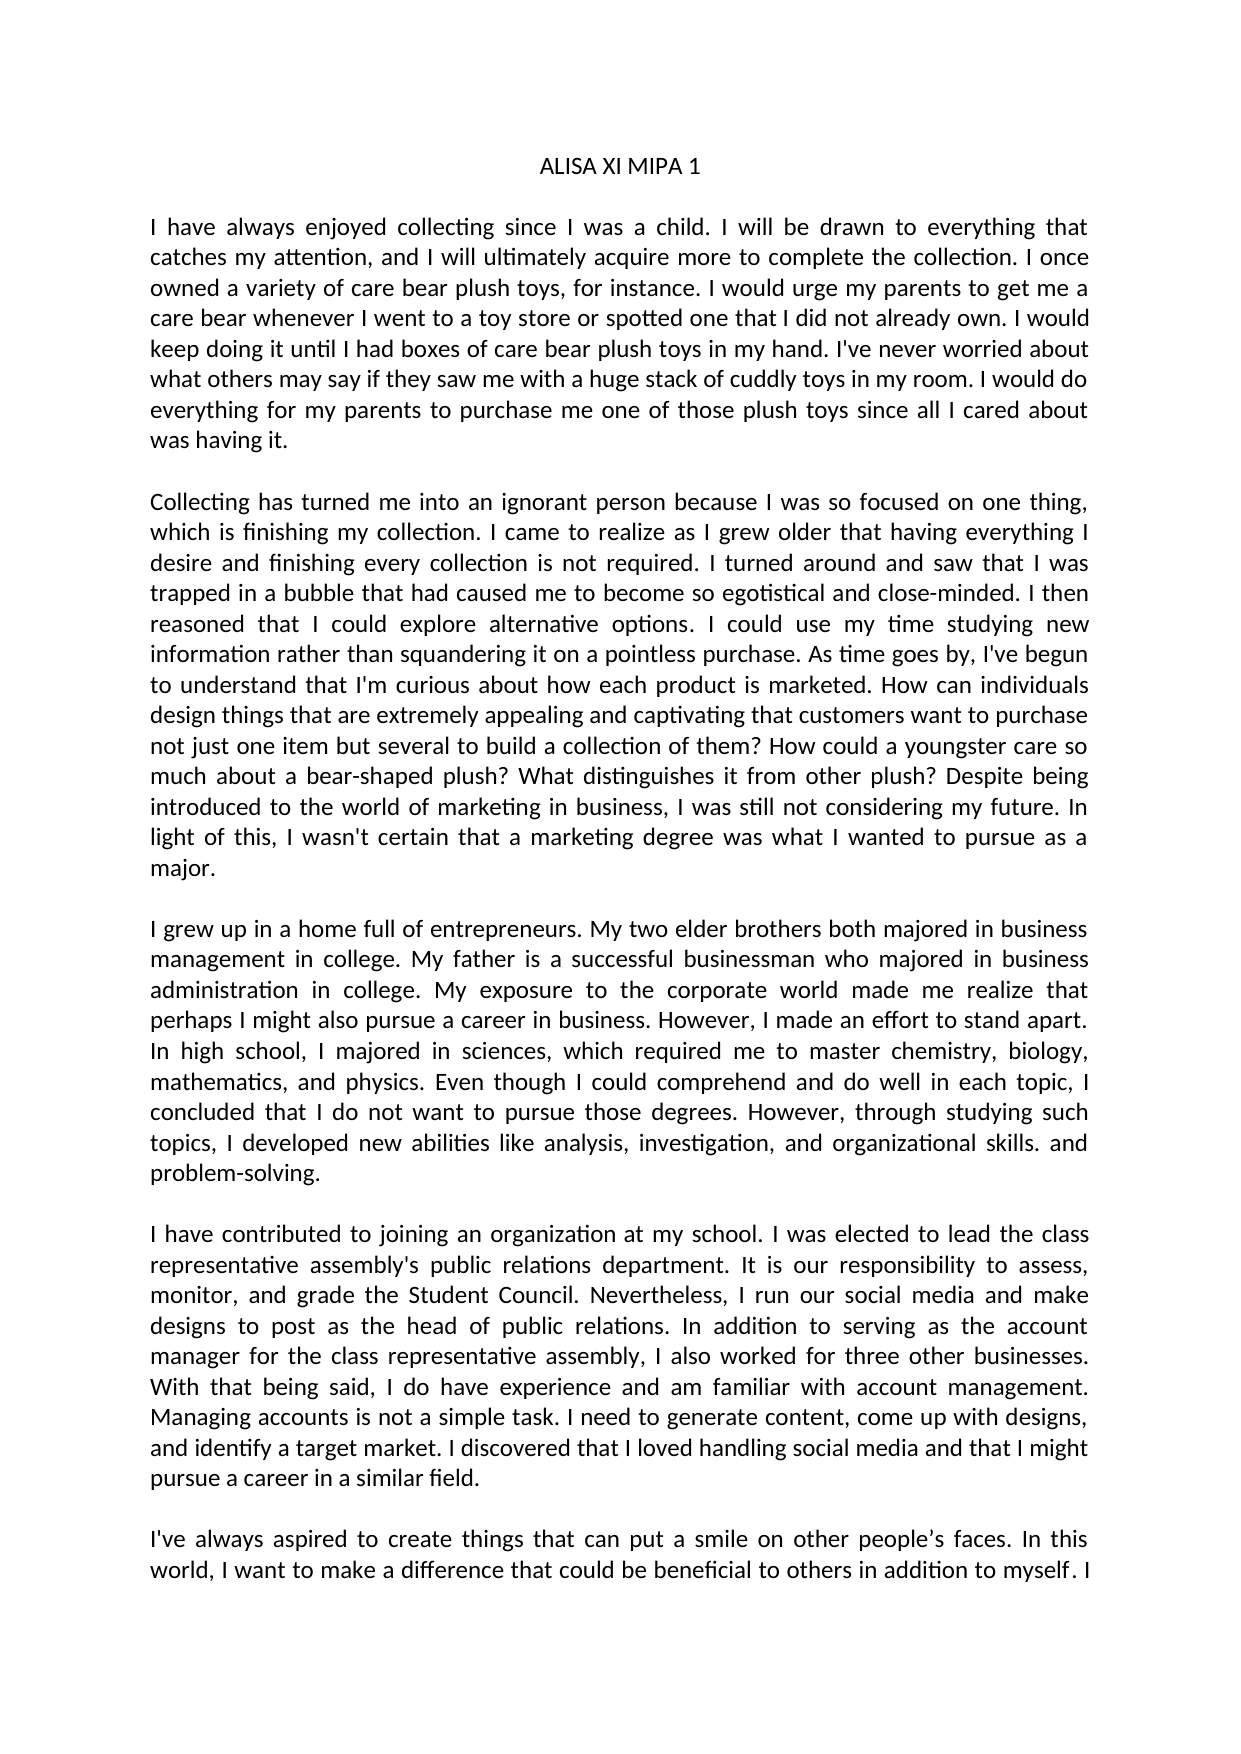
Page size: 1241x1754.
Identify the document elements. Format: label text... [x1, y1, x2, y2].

text I have always enjoyed collecting since I was a child. I will be drawn to everything that catches my attention, and I will ultimately acquire more to complete the collection. I once owned a variety of care bear plush toys, for instance. I would urge my parents to get me a care bear whenever I went to a toy store or spotted one that I did not already own. I would keep doing it until I had boxes of care bear plush toys in my hand. I've never worried about what others may say if they saw me with a huge stack of cuddly toys in my room. I would do everything for my parents to purchase me one of those plush toys since all I cared about was having it. [150, 211, 1090, 455]
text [150, 1523, 1090, 1584]
text I have contributed to joining an organization at my school. I was elected to lead the class representative assembly's public relations department. It is our responsibility to assess, monitor, and grade the Student Council. Nevertheless, I run our social media and make designs to post as the head of public relations. In addition to serving as the account manager for the class representative assembly, I also worked for three other businesses. With that being said, I do have experience and am familiar with account management. Managing accounts is not a simple task. I need to generate content, come up with designs, and identify a target market. I discovered that I loved handling social media and that I might pursue a career in a similar field. [150, 1218, 1090, 1493]
text ALISA XI MIPA 1 [150, 150, 1090, 181]
text Collecting has turned me into an ignorant person because I was so focused on one thing, which is finishing my collection. I came to realize as I grew older that having everything I desire and finishing every collection is not required. I turned around and saw that I was trapped in a bubble that had caused me to become so egotistical and close-minded. I then reasoned that I could explore alternative options. I could use my time studying new information rather than squandering it on a pointless purchase. As time goes by, I've begun to understand that I'm curious about how each product is marketed. How can individuals design things that are extremely appealing and captivating that customers want to purchase not just one item but several to build a collection of them? How could a youngster care so much about a bear-shaped plush? What distinguishes it from other plush? Despite being introduced to the world of marketing in business, I was still not considering my future. In light of this, I wasn't certain that a marketing degree was what I wanted to pursue as a major. [150, 486, 1090, 882]
text I grew up in a home full of entrepreneurs. My two elder brothers both majored in business management in college. My father is a successful businessman who majored in business administration in college. My exposure to the corporate world made me realize that perhaps I might also pursue a career in business. However, I made an effort to stand apart. In high school, I majored in sciences, which required me to master chemistry, biology, mathematics, and physics. Even though I could comprehend and do well in each topic, I concluded that I do not want to pursue those degrees. However, through studying such topics, I developed new abilities like analysis, investigation, and organizational skills. and problem-solving. [150, 913, 1090, 1188]
